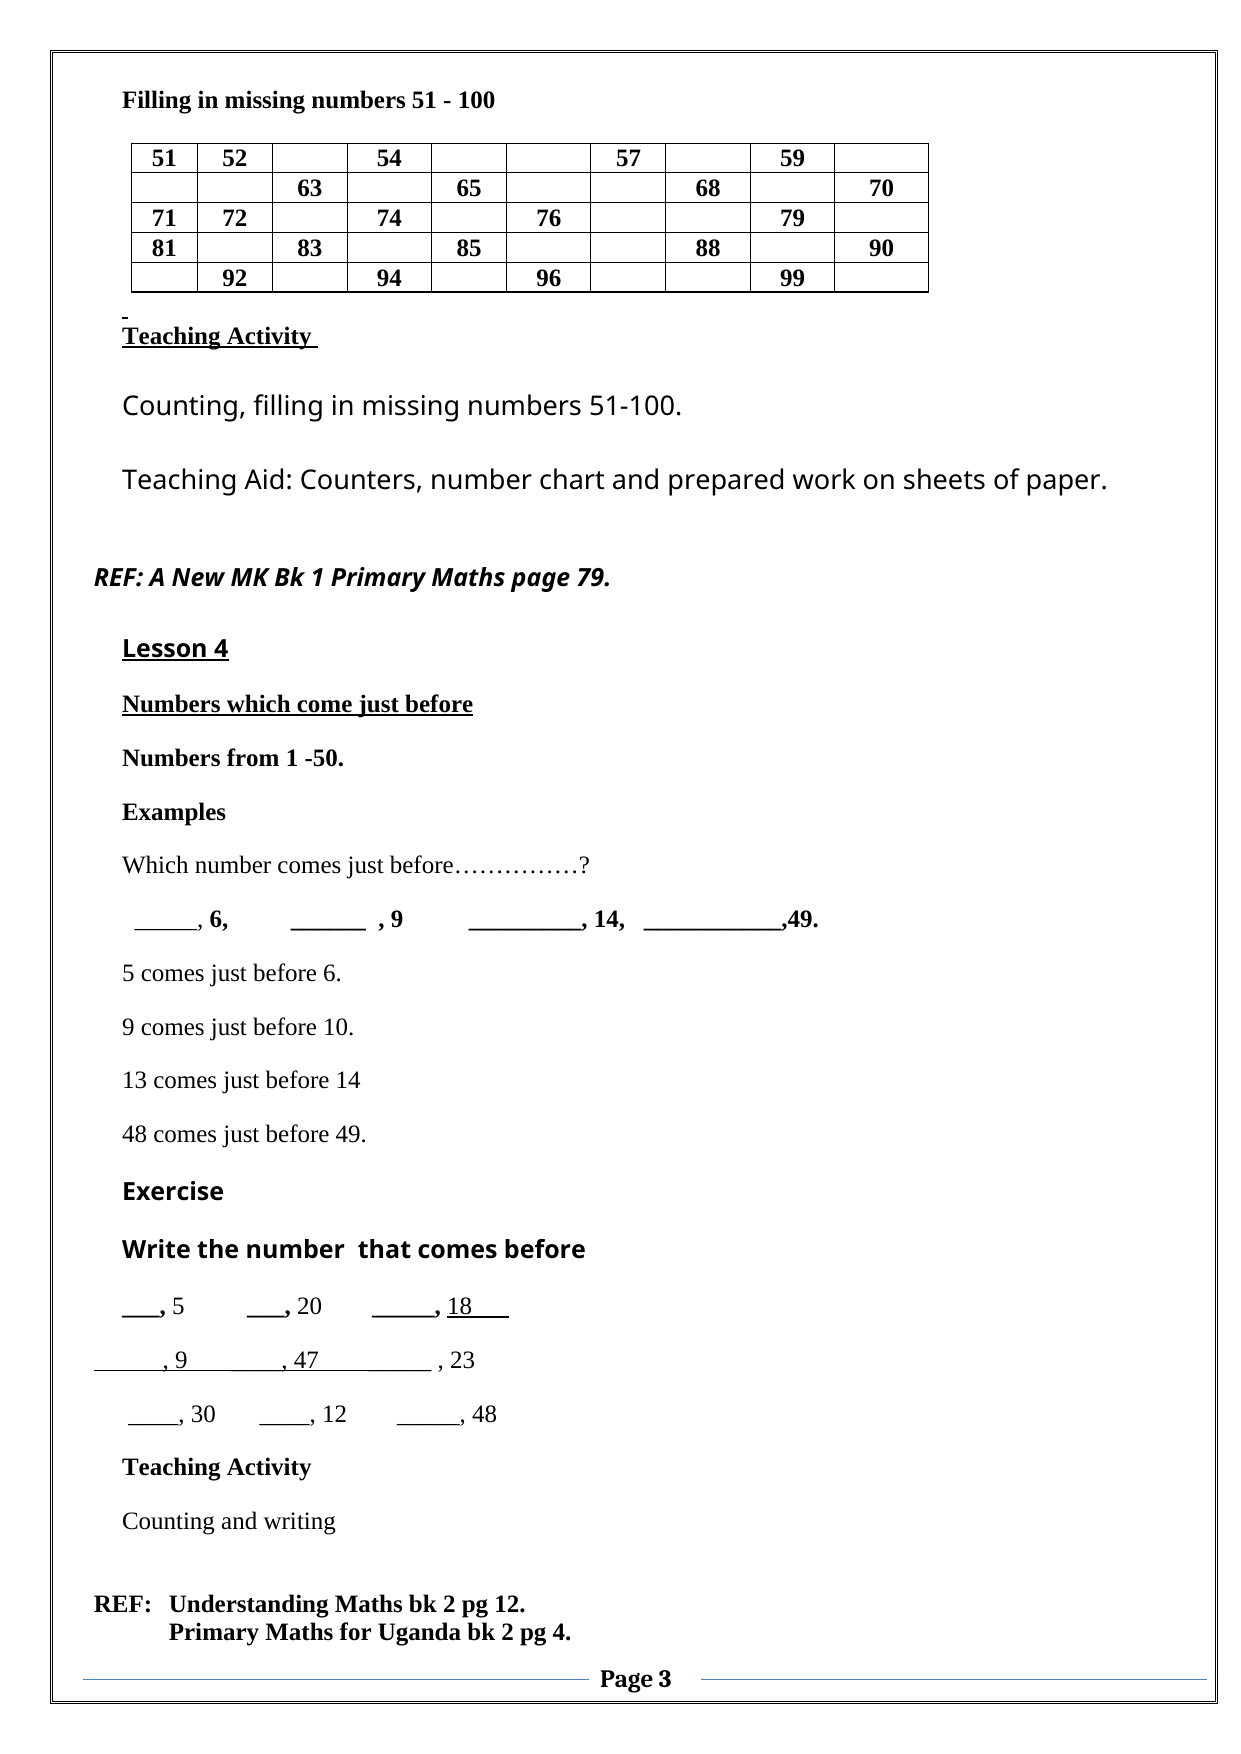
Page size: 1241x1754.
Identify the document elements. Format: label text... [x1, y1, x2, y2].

table_cell [666, 263, 750, 291]
text Filling in missing numbers 51 - 100 [122, 85, 1215, 114]
table_cell 81 [132, 233, 197, 262]
text Counting, filling in missing numbers 51-100. [122, 387, 1215, 424]
table_header 54 [348, 144, 431, 172]
table_header [432, 144, 506, 172]
table_cell [348, 233, 431, 262]
table_header 52 [198, 144, 272, 172]
text _____, 6, ______ , 9 _________, 14, ___________,49. [122, 904, 1215, 933]
table_cell 76 [507, 203, 590, 232]
table_cell [273, 203, 347, 232]
text 48 comes just before 49. [122, 1119, 1215, 1148]
table_cell [198, 173, 272, 202]
text 9 comes just before 10. [122, 1012, 1215, 1041]
table_cell [507, 173, 590, 202]
text Which number comes just before……………? [122, 851, 1215, 879]
text Numbers which come just before [122, 689, 1215, 718]
table_header 59 [751, 144, 834, 172]
table_cell [835, 203, 928, 232]
table_cell 92 [198, 263, 272, 291]
text , 9 ____, 47 _____ , 23 [94, 1345, 1215, 1374]
table_header 57 [591, 144, 665, 172]
table_cell [507, 233, 590, 262]
text 5 comes just before 6. [122, 958, 1215, 987]
table_cell 71 [132, 203, 197, 232]
text 13 comes just before 14 [122, 1066, 1215, 1094]
table_cell 79 [751, 203, 834, 232]
table_cell 99 [751, 263, 834, 291]
table_header [666, 144, 750, 172]
text Exercise [122, 1173, 1215, 1207]
table_cell [591, 233, 665, 262]
text Counting and writing [122, 1506, 1215, 1535]
table_header [835, 144, 928, 172]
table_cell [132, 263, 197, 291]
text Teaching Activity [122, 1452, 1215, 1481]
table_cell [591, 173, 665, 202]
table_header [273, 144, 347, 172]
table_cell 65 [432, 173, 506, 202]
table_cell 90 [835, 233, 928, 262]
table_header [507, 144, 590, 172]
table_cell [751, 233, 834, 262]
table_cell [132, 173, 197, 202]
table_cell 94 [348, 263, 431, 291]
table_cell [198, 233, 272, 262]
table_cell 88 [666, 233, 750, 262]
table_header 51 [132, 144, 197, 172]
text Teaching Activity [122, 321, 1215, 350]
text ___, 5 ___, 20 _____, 18 [122, 1291, 1215, 1320]
text REF: A New MK Bk 1 Primary Maths page 79. [94, 559, 1215, 593]
table_cell 85 [432, 233, 506, 262]
table_cell [348, 173, 431, 202]
table_cell [751, 173, 834, 202]
text Teaching Aid: Counters, number chart and prepared work on sheets of paper. [122, 461, 1215, 497]
text Primary Maths for Uganda bk 2 pg 4. [94, 1617, 1215, 1646]
table_cell 74 [348, 203, 431, 232]
table_cell [273, 263, 347, 291]
table_cell [666, 203, 750, 232]
text Write the number that comes before [122, 1232, 1215, 1266]
table_cell [432, 203, 506, 232]
table_cell 63 [273, 173, 347, 202]
table_cell [432, 263, 506, 291]
table_cell 68 [666, 173, 750, 202]
text Numbers from 1 -50. [122, 743, 1215, 772]
text Examples [122, 797, 1215, 826]
text Lesson 4 [122, 630, 1215, 664]
text REF: Understanding Maths bk 2 pg 12. [94, 1589, 1215, 1617]
table_cell 83 [273, 233, 347, 262]
table_cell 70 [835, 173, 928, 202]
table_cell [835, 263, 928, 291]
table_cell [591, 263, 665, 291]
table_cell 72 [198, 203, 272, 232]
text ____, 30 ____, 12 _____, 48 [122, 1399, 1215, 1427]
table_cell [591, 203, 665, 232]
table_cell 96 [507, 263, 590, 291]
